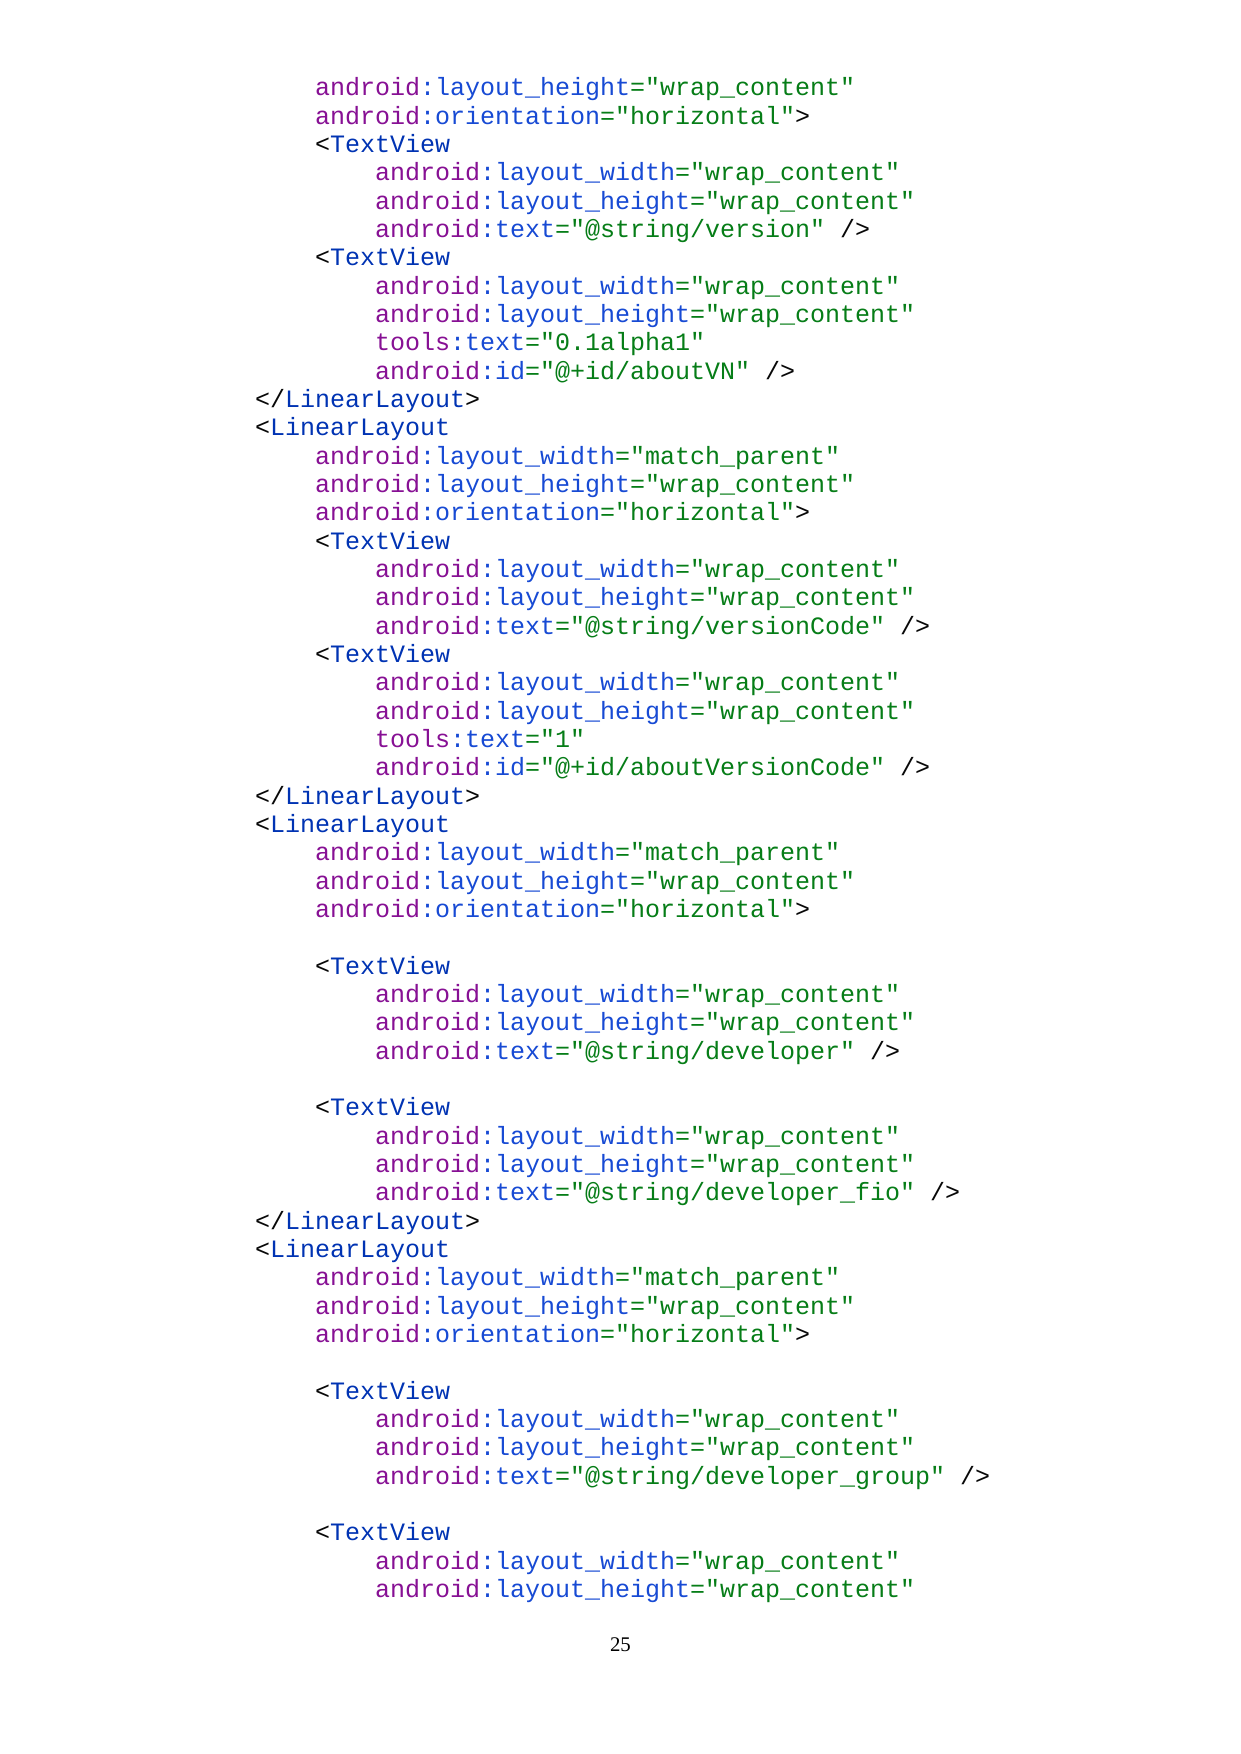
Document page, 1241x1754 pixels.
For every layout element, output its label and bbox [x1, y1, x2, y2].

text [75, 75, 1165, 1605]
